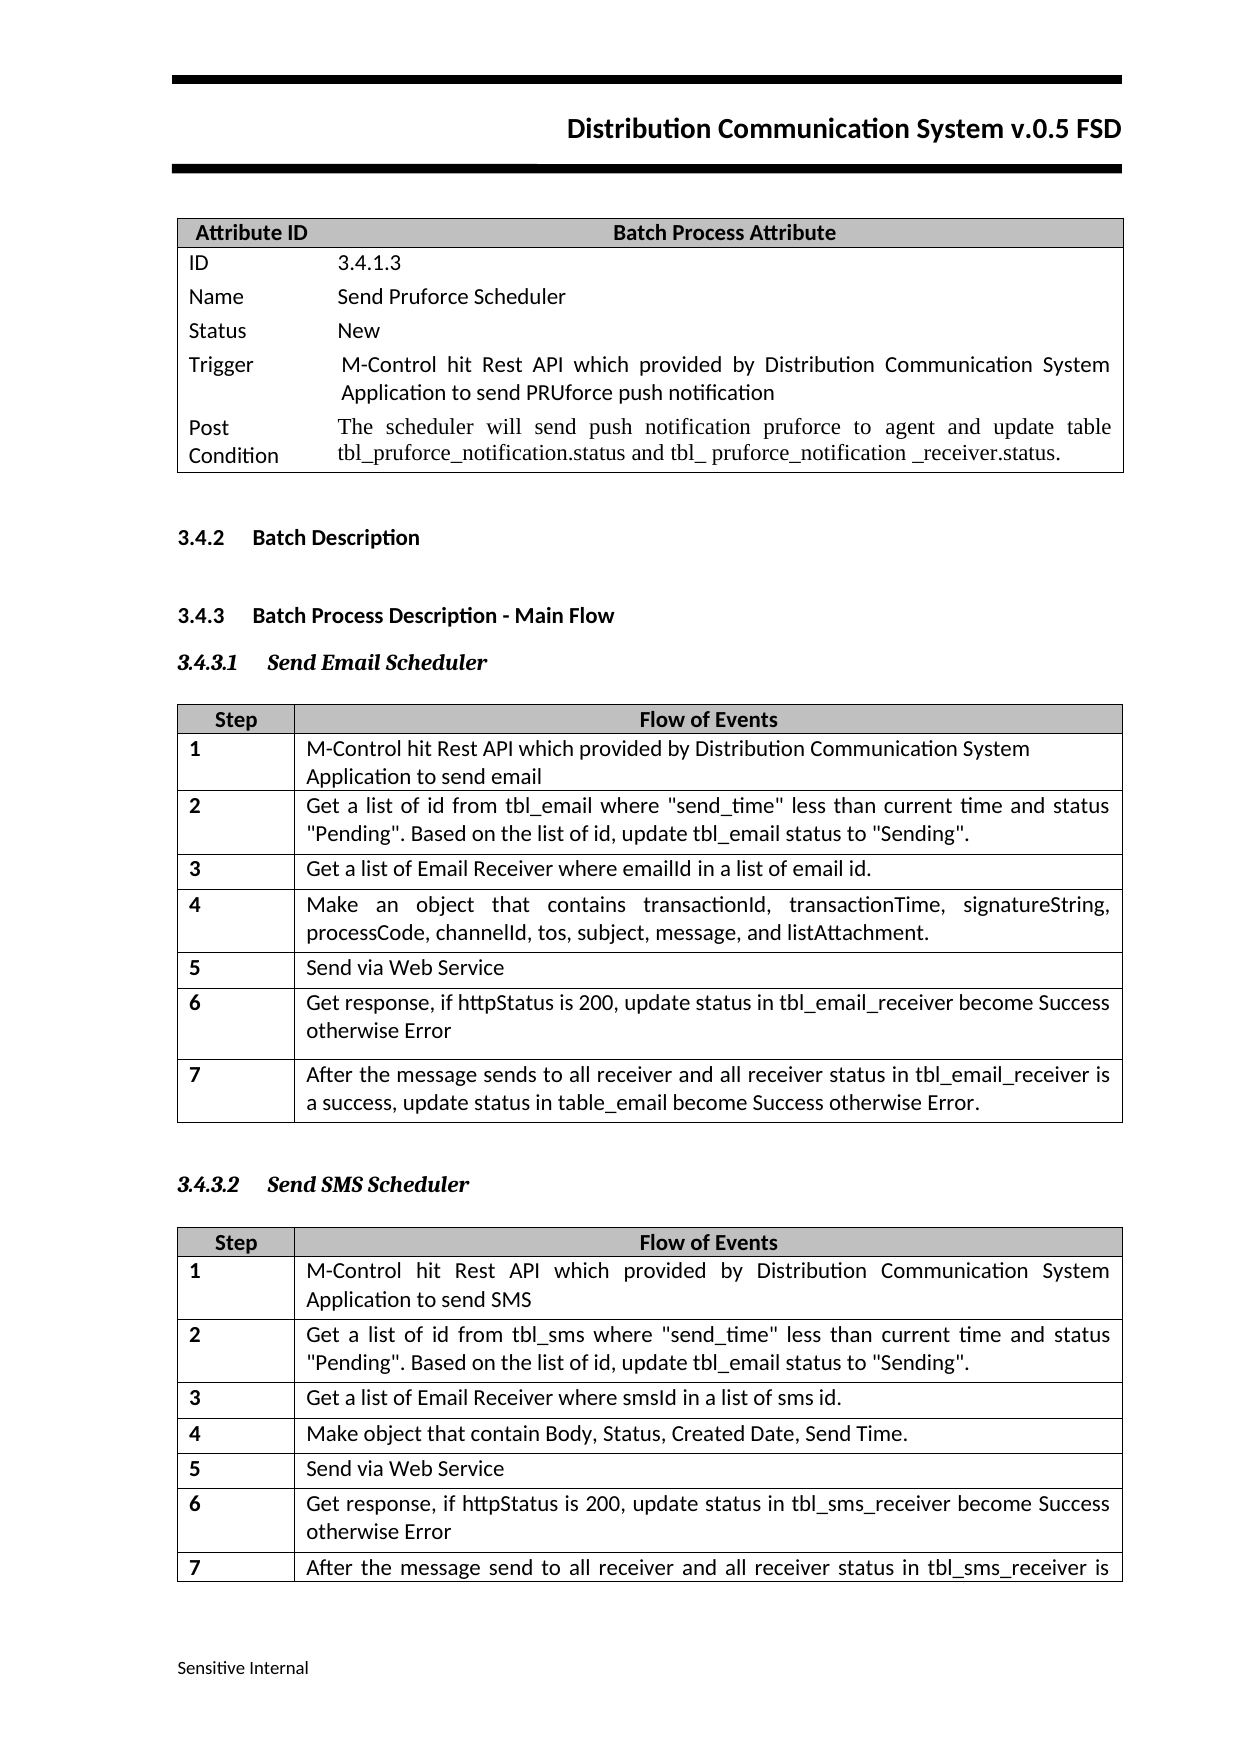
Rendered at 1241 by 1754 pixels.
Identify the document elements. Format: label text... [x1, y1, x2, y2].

table_cell Get a list of id from tbl_email where "send_time" less than current time and status "Pending". Based on the list of id, update tbl_email status to "Sending". [295, 791, 1122, 853]
table_cell 6 [178, 989, 294, 1059]
table_cell 4 [178, 1419, 294, 1453]
table_cell M-Control hit Rest API which provided by Distribution Communication System Application to send email [295, 734, 1122, 790]
table_cell Trigger [178, 350, 326, 413]
subtitle Send Email Scheduler [177, 649, 1122, 676]
table_header Flow of Events [295, 705, 1122, 733]
table_cell 6 [178, 1489, 294, 1552]
table_cell 3.4.1.3 [326, 248, 1123, 282]
table_header Batch Process Attribute [326, 219, 1123, 247]
table_cell M-Control hit Rest API which provided by Distribution Communication System Application to send SMS [295, 1257, 1122, 1319]
table_cell 3 [178, 855, 294, 889]
table_cell 1 [178, 1257, 294, 1319]
table_header Step [178, 705, 294, 733]
subtitle Batch Process Description - Main Flow [177, 601, 1122, 629]
table_cell 3 [178, 1383, 294, 1418]
table_cell Send Pruforce Scheduler [326, 282, 1123, 316]
table_cell Status [178, 316, 326, 350]
subtitle Send SMS Scheduler [177, 1172, 1122, 1198]
table_cell 5 [178, 953, 294, 987]
table_cell ID [178, 248, 326, 282]
table_cell 5 [178, 1454, 294, 1488]
table_cell Get response, if httpStatus is 200, update status in tbl_email_receiver become Success otherwise Error [295, 989, 1122, 1059]
table_cell Get a list of id from tbl_sms where "send_time" less than current time and status "Pending". Based on the list of id, update tbl_email status to "Sending". [295, 1320, 1122, 1382]
table_cell 1 [178, 734, 294, 790]
table_cell Make object that contain Body, Status, Created Date, Send Time. [295, 1419, 1122, 1453]
table_cell 7 [178, 1060, 294, 1122]
table_cell Make an object that contains transactionId, transactionTime, signatureString, processCode, channelId, tos, subject, message, and listAttachment. [295, 890, 1122, 952]
table_cell Send via Web Service [295, 953, 1122, 987]
table_cell Post Condition [178, 413, 326, 472]
table_header Flow of Events [295, 1228, 1122, 1256]
table_cell Send via Web Service [295, 1454, 1122, 1488]
table_cell 7 [178, 1553, 294, 1581]
table_cell 2 [178, 791, 294, 853]
table_cell Get response, if httpStatus is 200, update status in tbl_sms_receiver become Success otherwise Error [295, 1489, 1122, 1552]
table_cell Name [178, 282, 326, 316]
table_cell Get a list of Email Receiver where emailId in a list of email id. [295, 855, 1122, 889]
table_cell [295, 1553, 1122, 1581]
table_cell M-Control hit Rest API which provided by Distribution Communication System Application to send PRUforce push notification [326, 350, 1123, 413]
table_header Step [178, 1228, 294, 1256]
table_cell After the message sends to all receiver and all receiver status in tbl_email_receiver is a success, update status in table_email become Success otherwise Error. [295, 1060, 1122, 1122]
table_cell 4 [178, 890, 294, 952]
table_header Attribute ID [178, 219, 326, 247]
table_cell The scheduler will send push notification pruforce to agent and update table tbl_pruforce_notification.status and tbl_ pruforce_notification _receiver.status. [326, 413, 1123, 472]
table_cell 2 [178, 1320, 294, 1382]
table_cell New [326, 316, 1123, 350]
table_cell Get a list of Email Receiver where smsId in a list of sms id. [295, 1383, 1122, 1418]
subtitle Batch Description [177, 523, 1122, 551]
